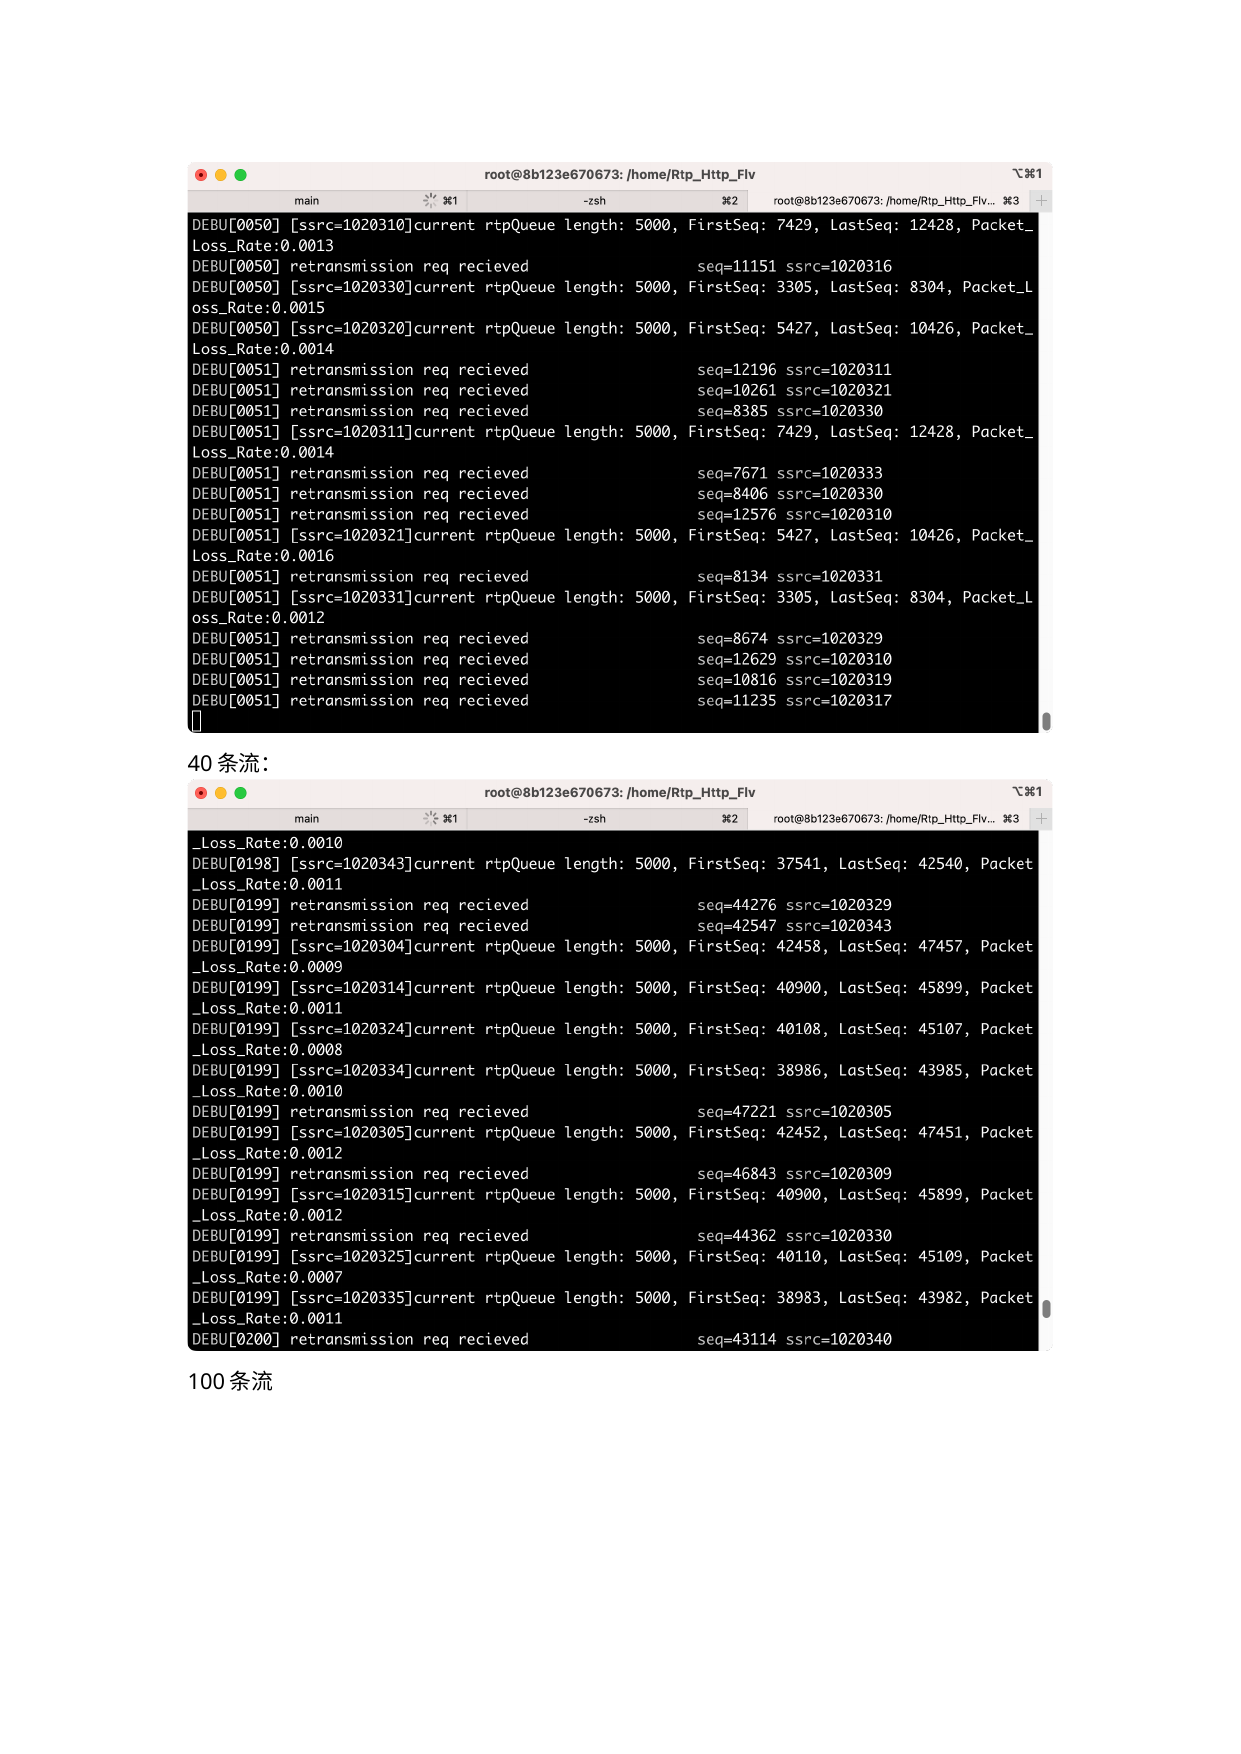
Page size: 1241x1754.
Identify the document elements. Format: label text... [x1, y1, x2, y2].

picture [187, 779, 1053, 1351]
picture [187, 162, 1053, 733]
text 40条流： [187, 747, 1053, 779]
text 100条流 [187, 1364, 1053, 1397]
